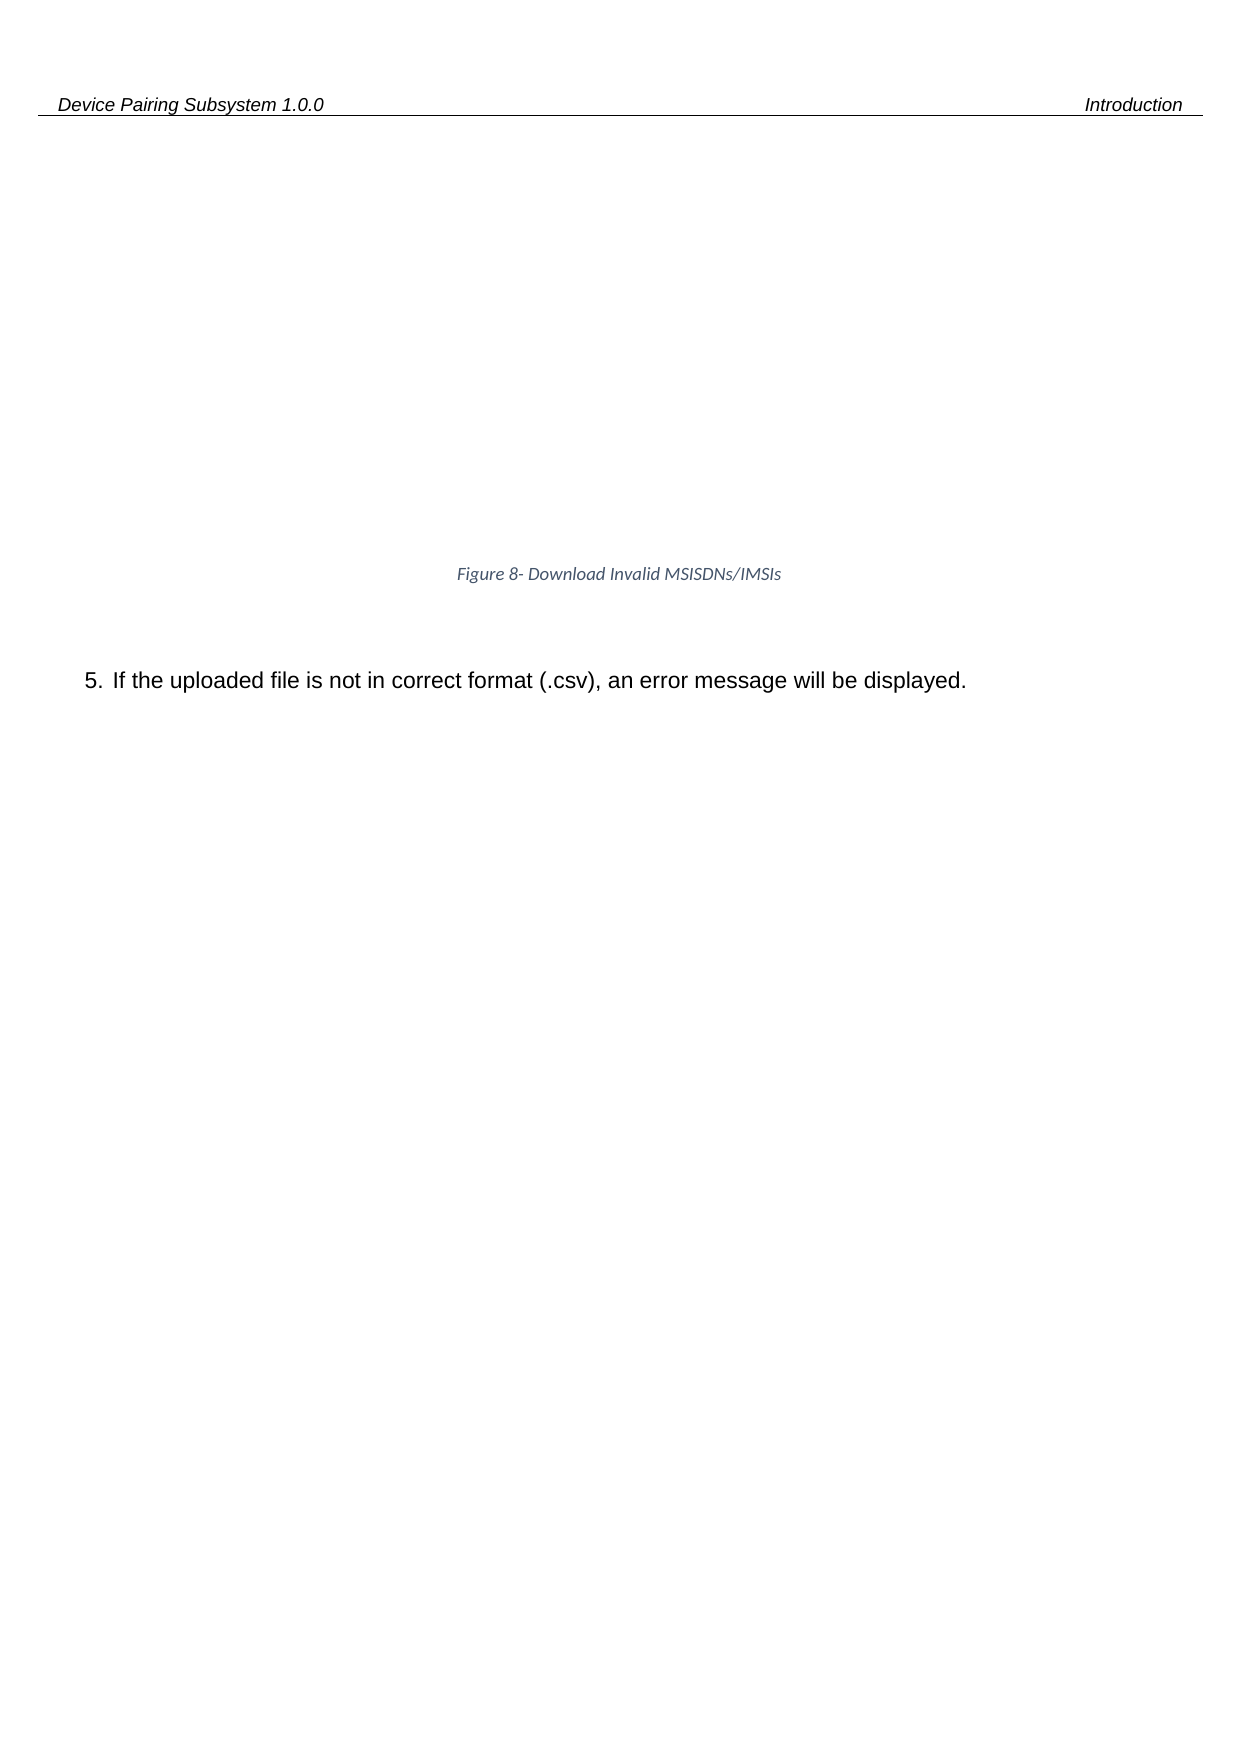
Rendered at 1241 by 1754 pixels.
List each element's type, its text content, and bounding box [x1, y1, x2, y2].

text Figure 8- Download Invalid MSISDNs/IMSIs [112, 562, 1128, 585]
list If the uploaded file is not in correct format (.csv), an error message will be displayed. [84, 667, 1128, 693]
